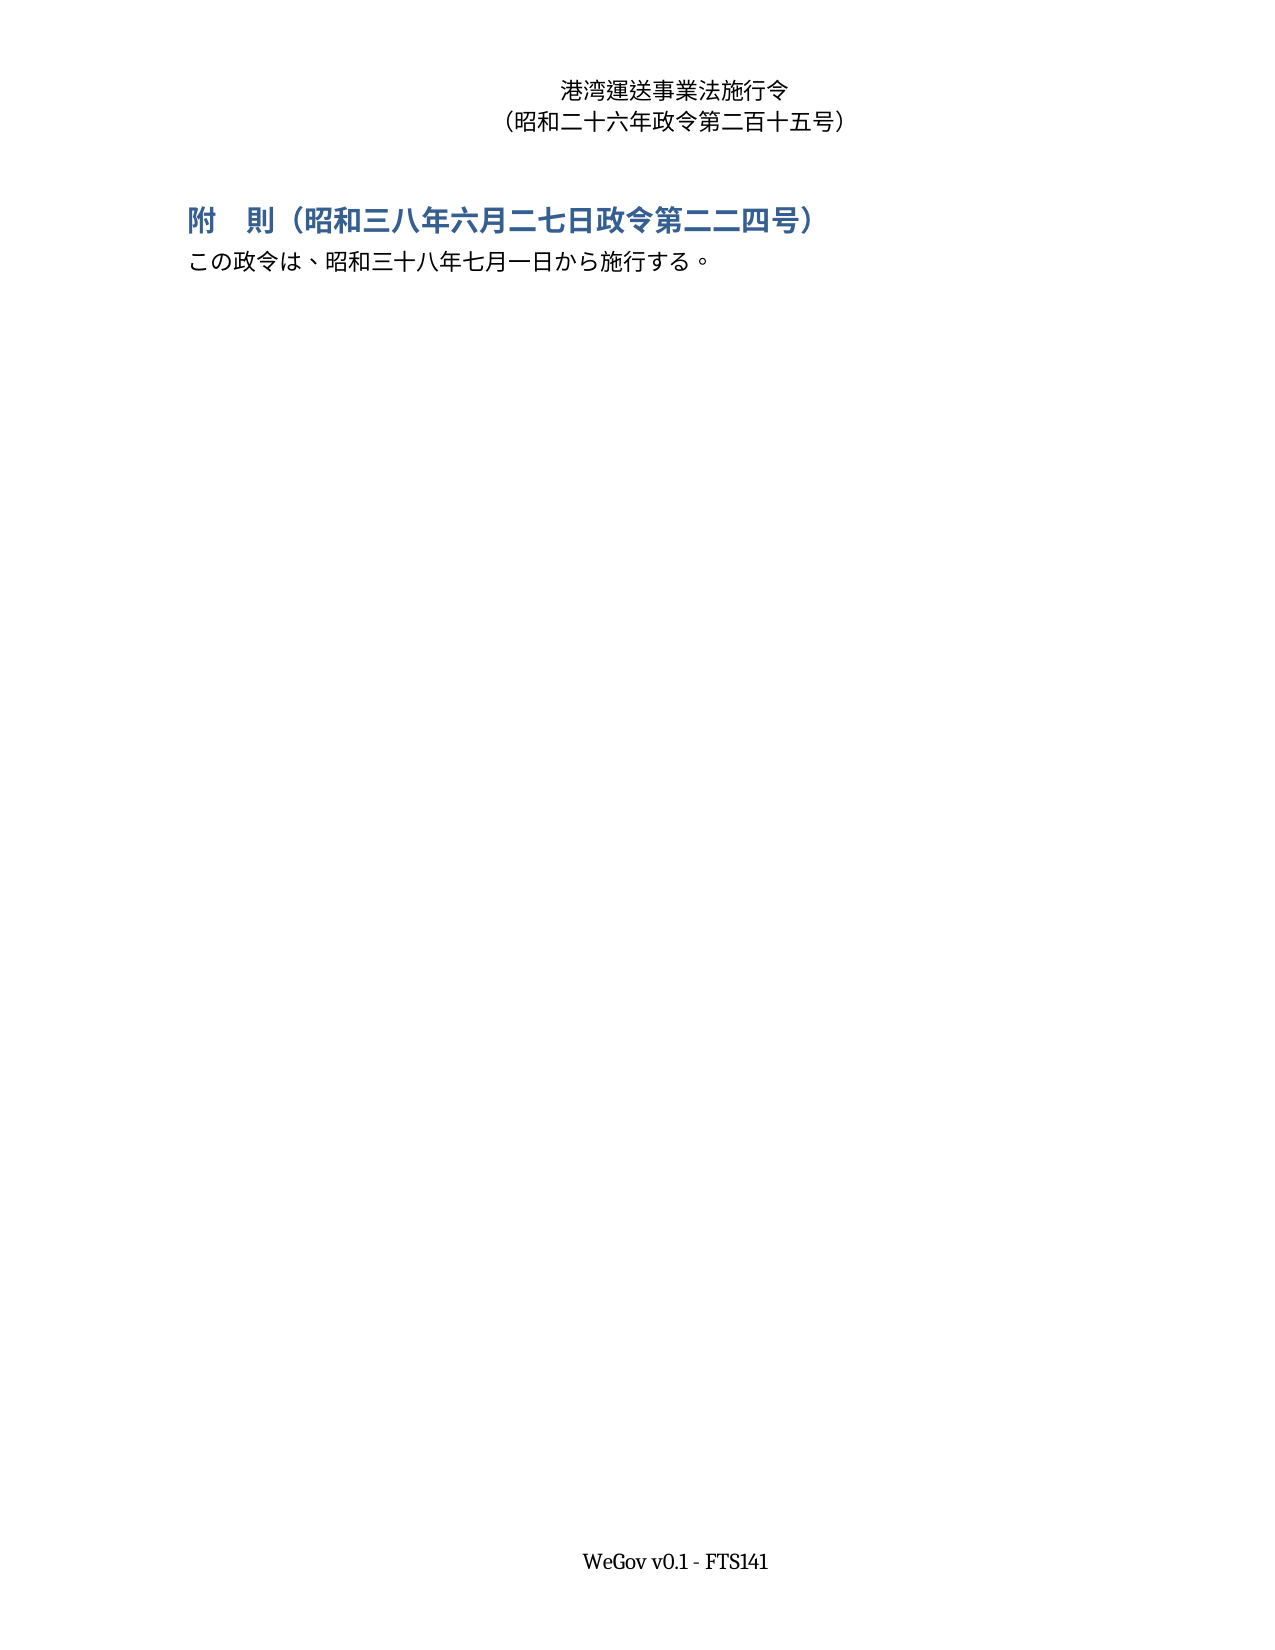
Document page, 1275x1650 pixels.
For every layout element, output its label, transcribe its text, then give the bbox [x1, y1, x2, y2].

subtitle 附 則（昭和三八年六月二七日政令第二二四号） [187, 200, 1087, 240]
text この政令は、昭和三十八年七月一日から施行する。 [187, 246, 1087, 277]
